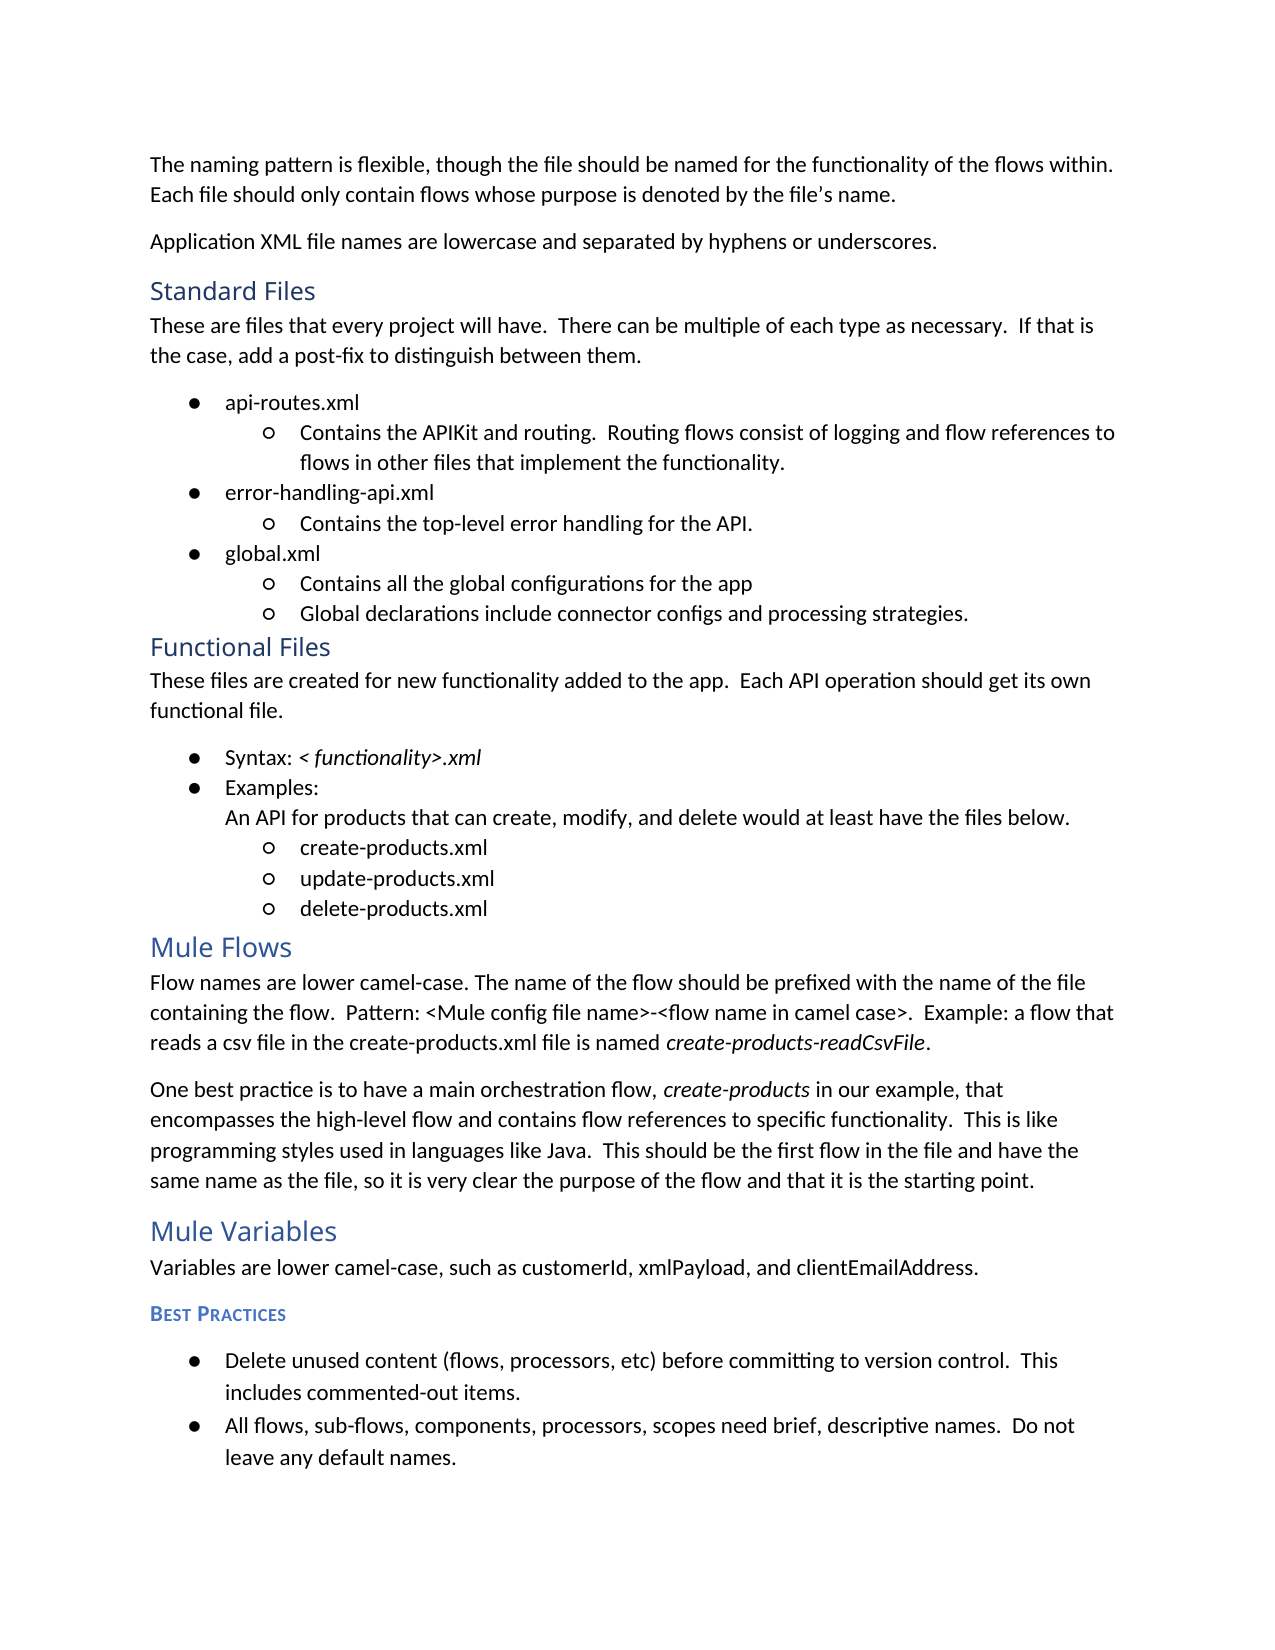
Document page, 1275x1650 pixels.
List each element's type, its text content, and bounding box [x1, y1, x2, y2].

text Application XML file names are lowercase and separated by hyphens or underscores. [150, 227, 1125, 255]
subtitle Mule Variables [150, 1213, 1125, 1250]
list error-handling-api.xml [187, 478, 1125, 506]
text Best Practices [150, 1299, 1125, 1327]
list delete-products.xml [262, 894, 1125, 922]
subtitle Mule Flows [150, 928, 1125, 965]
subtitle Standard Files [150, 274, 1125, 308]
list create-products.xml [262, 833, 1125, 861]
list Contains all the global configurations for the app [262, 569, 1125, 597]
text Functional Files These files are created for new functionality added to the app. Each API operation should get its own functional file. [150, 629, 1125, 724]
text Flow names are lower camel-case. The name of the flow should be prefixed with the name of the file containing the flow. Pattern: <Mule config file name>-<flow name in camel case>. Example: a flow that reads a csv file in the create-products.xml file is named create-products-readCsvFile. [150, 968, 1125, 1056]
text Variables are lower camel-case, such as customerId, xmlPayload, and clientEmailAddress. [150, 1253, 1125, 1281]
list Examples: An API for products that can create, modify, and delete would at least have the files below. [187, 773, 1125, 831]
list Contains the top-level error handling for the API. [262, 509, 1125, 537]
text These are files that every project will have. There can be multiple of each type as necessary. If that is the case, add a post-fix to distinguish between them. [150, 311, 1125, 369]
list api-routes.xml [187, 388, 1125, 416]
list global.xml [187, 539, 1125, 567]
text One best practice is to have a main orchestration flow, create-products in our example, that encompasses the high-level flow and contains flow references to specific functionality. This is like programming styles used in languages like Java. This should be the first flow in the file and have the same name as the file, so it is very clear the purpose of the flow and that it is the starting point. [150, 1075, 1125, 1194]
list All flows, sub-flows, components, processors, scopes need brief, descriptive names. Do not leave any default names. [187, 1411, 1125, 1471]
list Delete unused content (flows, processors, etc) before committing to version control. This includes commented-out items. [187, 1346, 1125, 1407]
list Syntax: < functionality>.xml [187, 743, 1125, 771]
text The naming pattern is flexible, though the file should be named for the functionality of the flows within. Each file should only contain flows whose purpose is denoted by the file’s name. [150, 150, 1125, 208]
list Global declarations include connector configs and processing strategies. [262, 599, 1125, 627]
list update-products.xml [262, 864, 1125, 892]
list Contains the APIKit and routing. Routing flows consist of logging and flow references to flows in other files that implement the functionality. [262, 418, 1125, 476]
